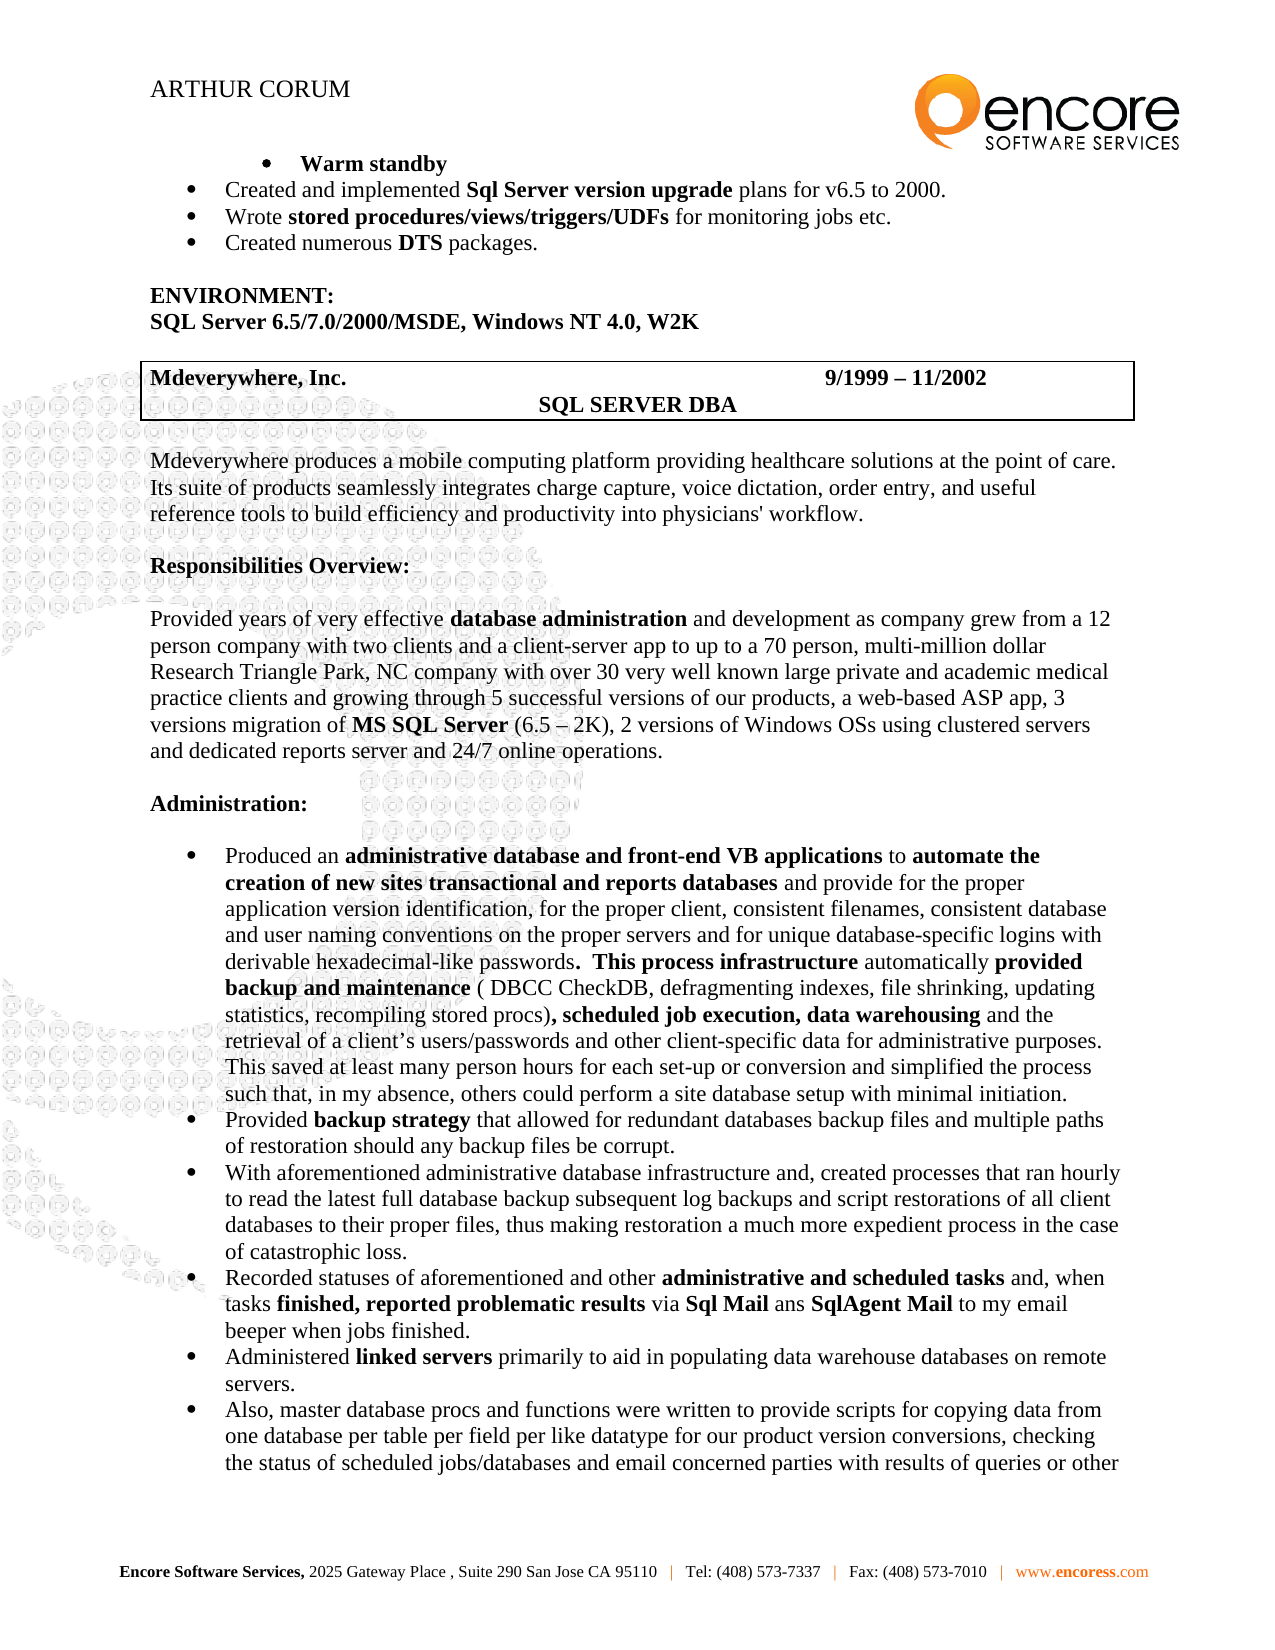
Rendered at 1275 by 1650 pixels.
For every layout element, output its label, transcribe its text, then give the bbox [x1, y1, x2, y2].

picture [911, 71, 1186, 154]
list Provided backup strategy that allowed for redundant databases backup files and multiple paths of restoration should any backup files be corrupt. [187, 1106, 1125, 1159]
text ENVIRONMENT: [150, 282, 1125, 308]
text SQL Server 6.5/7.0/2000/MSDE, Windows NT 4.0, W2K [150, 308, 1125, 334]
list Created numerous DTS packages. [187, 229, 1125, 255]
list Recorded statuses of aforementioned and other administrative and scheduled tasks and, when tasks finished, reported problematic results via Sql Mail ans SqlAgent Mail to my email beeper when jobs finished. [187, 1264, 1125, 1343]
list With aforementioned administrative database infrastructure and, created processes that ran hourly to read the latest full database backup subsequent log backups and script restorations of all client databases to their proper files, thus making restoration a much more expedient process in the case of catastrophic loss. [187, 1159, 1125, 1264]
list Produced an administrative database and front-end VB applications to automate the creation of new sites transactional and reports databases and provide for the proper application version identification, for the proper client, consistent filenames, consistent database and user naming conventions on the proper servers and for unique database-specific logins with derivable hexadecimal-like passwords. This process infrastructure automatically provided backup and maintenance ( DBCC CheckDB, defragmenting indexes, file shrinking, updating statistics, recompiling stored procs), scheduled job execution, data warehousing and the retrieval of a client’s users/passwords and other client-specific data for administrative purposes. This saved at least many person hours for each set-up or conversion and simplified the process such that, in my absence, others could perform a site database setup with minimal initiation. [187, 842, 1125, 1106]
text Provided years of very effective database administration and development as company grew from a 12 person company with two clients and a client-server app to up to a 70 person, multi-million dollar Research Triangle Park, NC company with over 30 very well known large private and academic medical practice clients and growing through 5 successful versions of our products, a web-based ASP app, 3 versions migration of MS SQL Server (6.5 – 2K), 2 versions of Windows OSs using clustered servers and dedicated reports server and 24/7 online operations. [150, 605, 1125, 763]
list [187, 1396, 1125, 1475]
text Mdeverywhere produces a mobile computing platform providing healthcare solutions at the point of care. Its suite of products seamlessly integrates charge capture, voice dictation, order entry, and useful reference tools to build efficiency and productivity into physicians' workflow. [150, 447, 1125, 526]
text Mdeverywhere, Inc. 9/1999 – 11/2002 [142, 362, 1133, 387]
list Created and implemented Sql Server version upgrade plans for v6.5 to 2000. [187, 176, 1125, 203]
text Administration: [150, 790, 1125, 816]
subtitle SQL SERVER DBA [142, 387, 1133, 419]
list Administered linked servers primarily to aid in populating data warehouse databases on remote servers. [187, 1343, 1125, 1396]
text Responsibilities Overview: [150, 553, 1125, 579]
list Wrote stored procedures/views/triggers/UDFs for monitoring jobs etc. [187, 203, 1125, 229]
list Warm standby [262, 150, 1125, 176]
picture [0, 349, 607, 1311]
